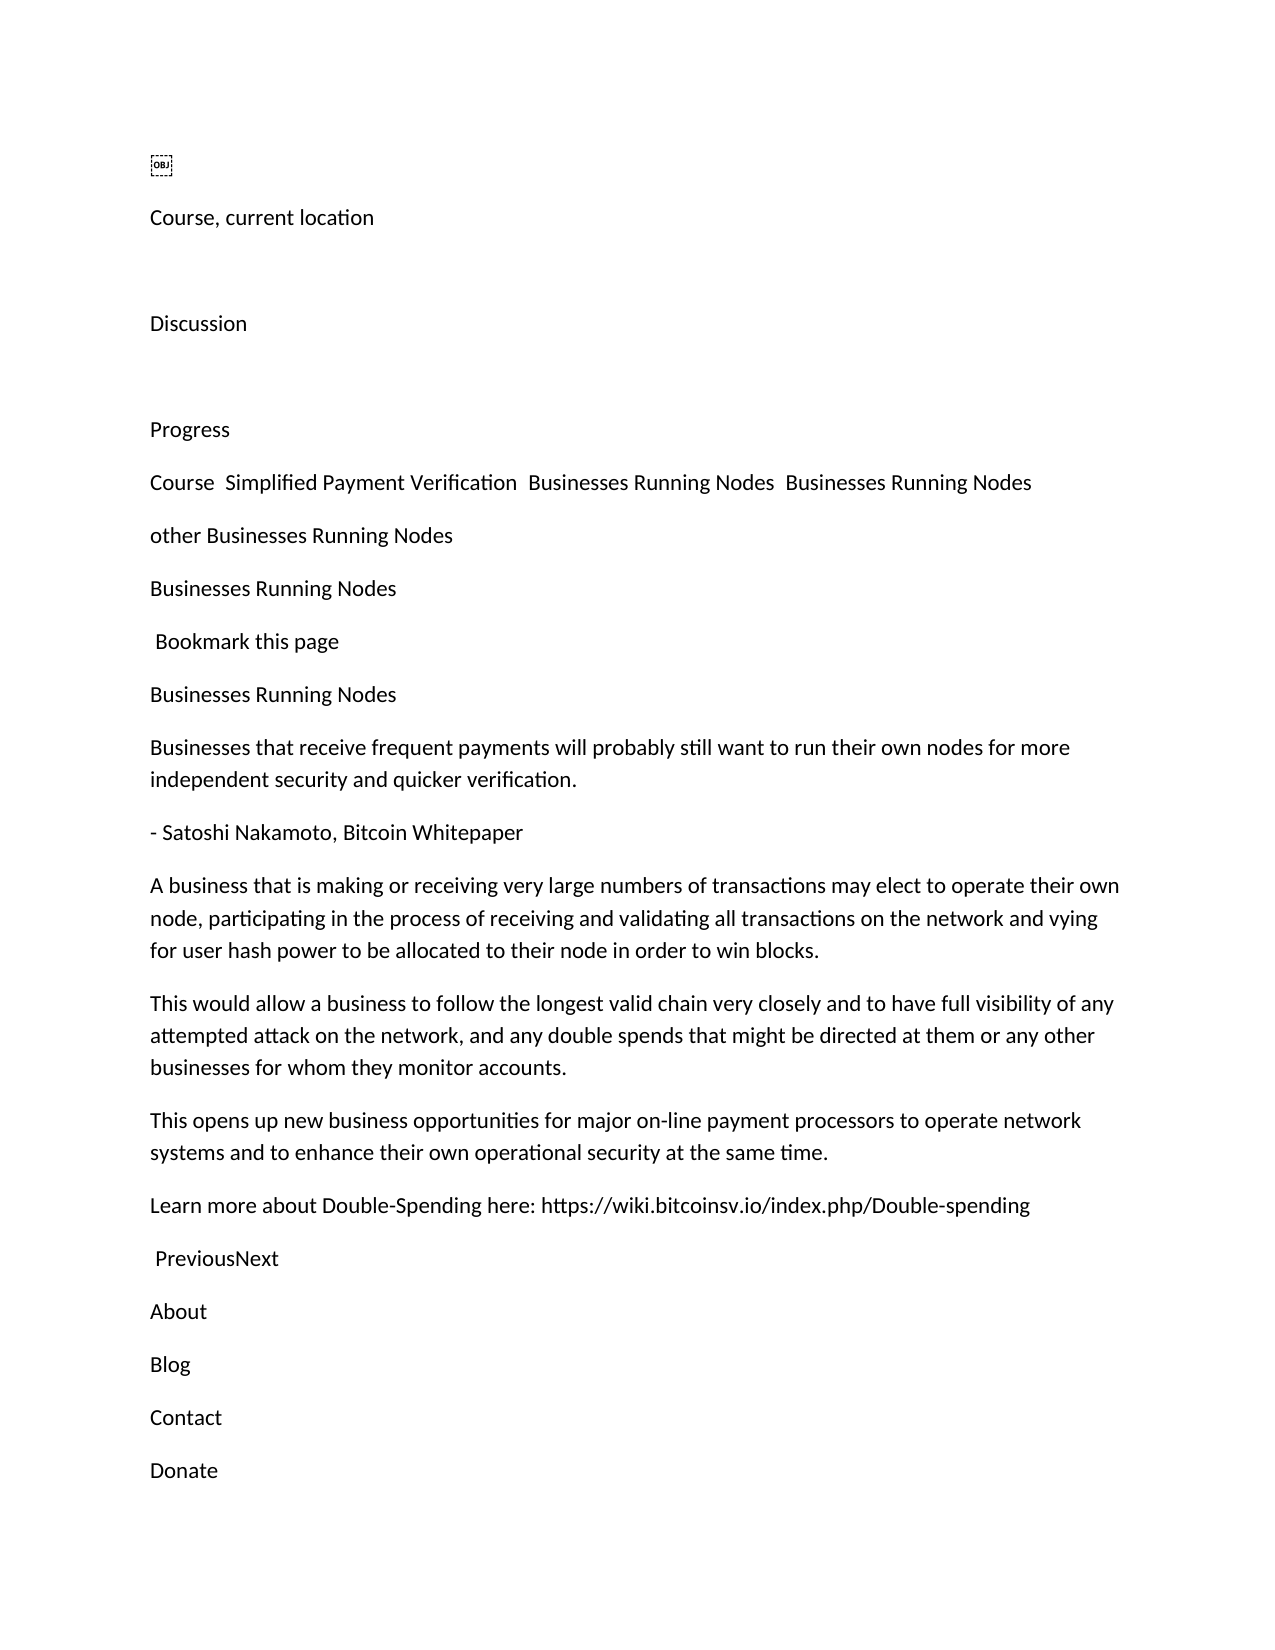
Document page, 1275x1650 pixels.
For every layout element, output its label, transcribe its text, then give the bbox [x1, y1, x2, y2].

text About [150, 1297, 1125, 1326]
text This opens up new business opportunities for major on-line payment processors to operate network systems and to enhance their own operational security at the same time. [150, 1106, 1125, 1166]
text other Businesses Running Nodes [150, 521, 1125, 549]
text A business that is making or receiving very large numbers of transactions may elect to operate their own node, participating in the process of receiving and validating all transactions on the network and vying for user hash power to be allocated to their node in order to win blocks. [150, 871, 1125, 964]
text Progress [150, 415, 1125, 443]
text Businesses Running Nodes [150, 680, 1125, 708]
text Bookmark this page [150, 627, 1125, 655]
text - Satoshi Nakamoto, Bitcoin Whitepaper [150, 818, 1125, 846]
text Donate [150, 1457, 1125, 1484]
text Learn more about Double-Spending here: https://wiki.bitcoinsv.io/index.php/Double-spending [150, 1191, 1125, 1219]
text Course Simplified Payment Verification Businesses Running Nodes Businesses Running Nodes [150, 468, 1125, 496]
text This would allow a business to follow the longest valid chain very closely and to have full visibility of any attempted attack on the network, and any double spends that might be directed at them or any other businesses for whom they monitor accounts. [150, 989, 1125, 1081]
text Businesses that receive frequent payments will probably still want to run their own nodes for more independent security and quicker verification. [150, 733, 1125, 793]
text Blog [150, 1351, 1125, 1378]
text PreviousNext [150, 1244, 1125, 1272]
text Course, current location [150, 203, 1125, 231]
text Contact [150, 1403, 1125, 1432]
text Businesses Running Nodes [150, 574, 1125, 602]
text Discussion [150, 309, 1125, 337]
text ￼ [150, 150, 1125, 178]
